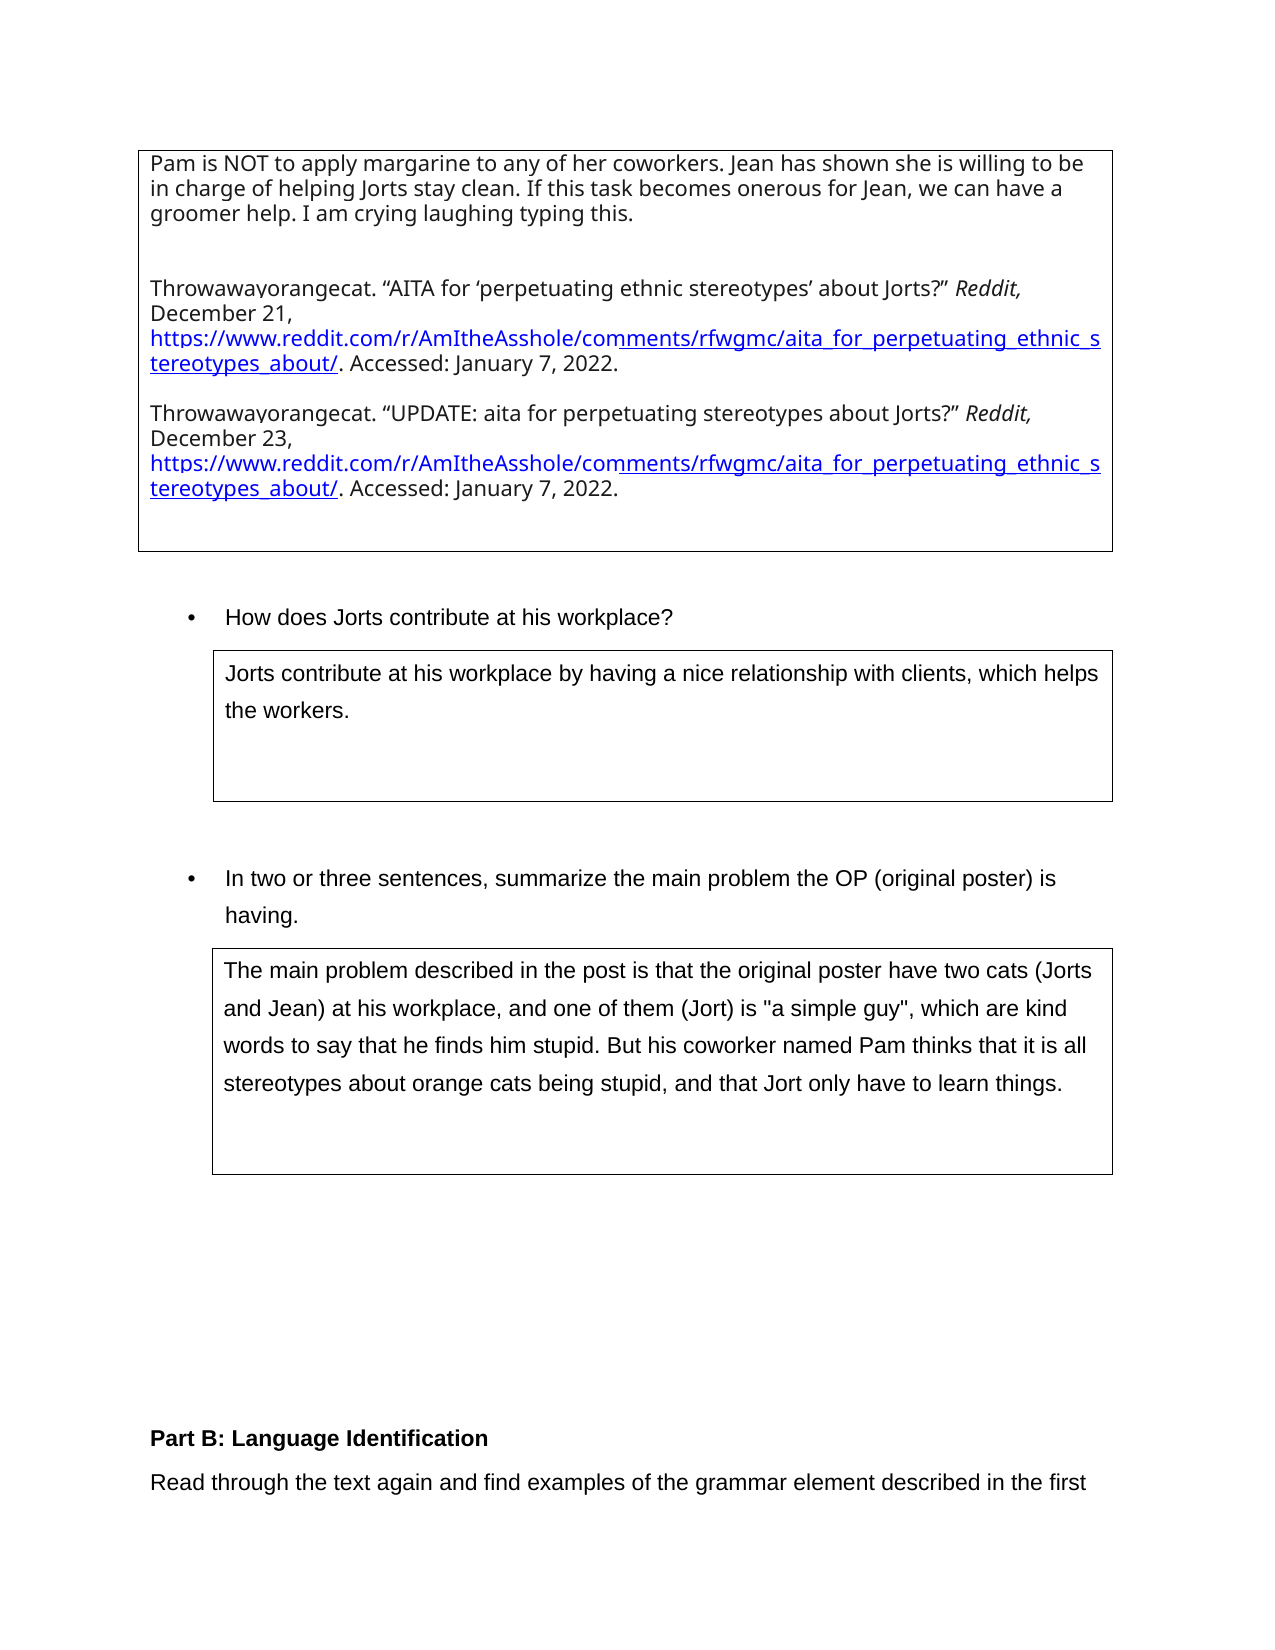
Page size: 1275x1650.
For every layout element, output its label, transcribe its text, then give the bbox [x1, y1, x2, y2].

list In two or three sentences, summarize the main problem the OP (original poster) is having. [187, 856, 1125, 931]
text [150, 1468, 1125, 1495]
table_header The main problem described in the post is that the original poster have two cats (Jorts and Jean) at his workplace, and one of them (Jort) is "a simple guy", which are kind words to say that he finds him stupid. But his coworker named Pam thinks that it is all stereotypes about orange cats being stupid, and that Jort only have to learn things. [213, 949, 1112, 1174]
table_header Jorts contribute at his workplace by having a nice relationship with clients, which helps the workers. [214, 651, 1112, 801]
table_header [139, 151, 1112, 551]
text Part B: Language Identification [150, 1425, 1125, 1452]
list How does Jorts contribute at his workplace? [187, 596, 1125, 633]
